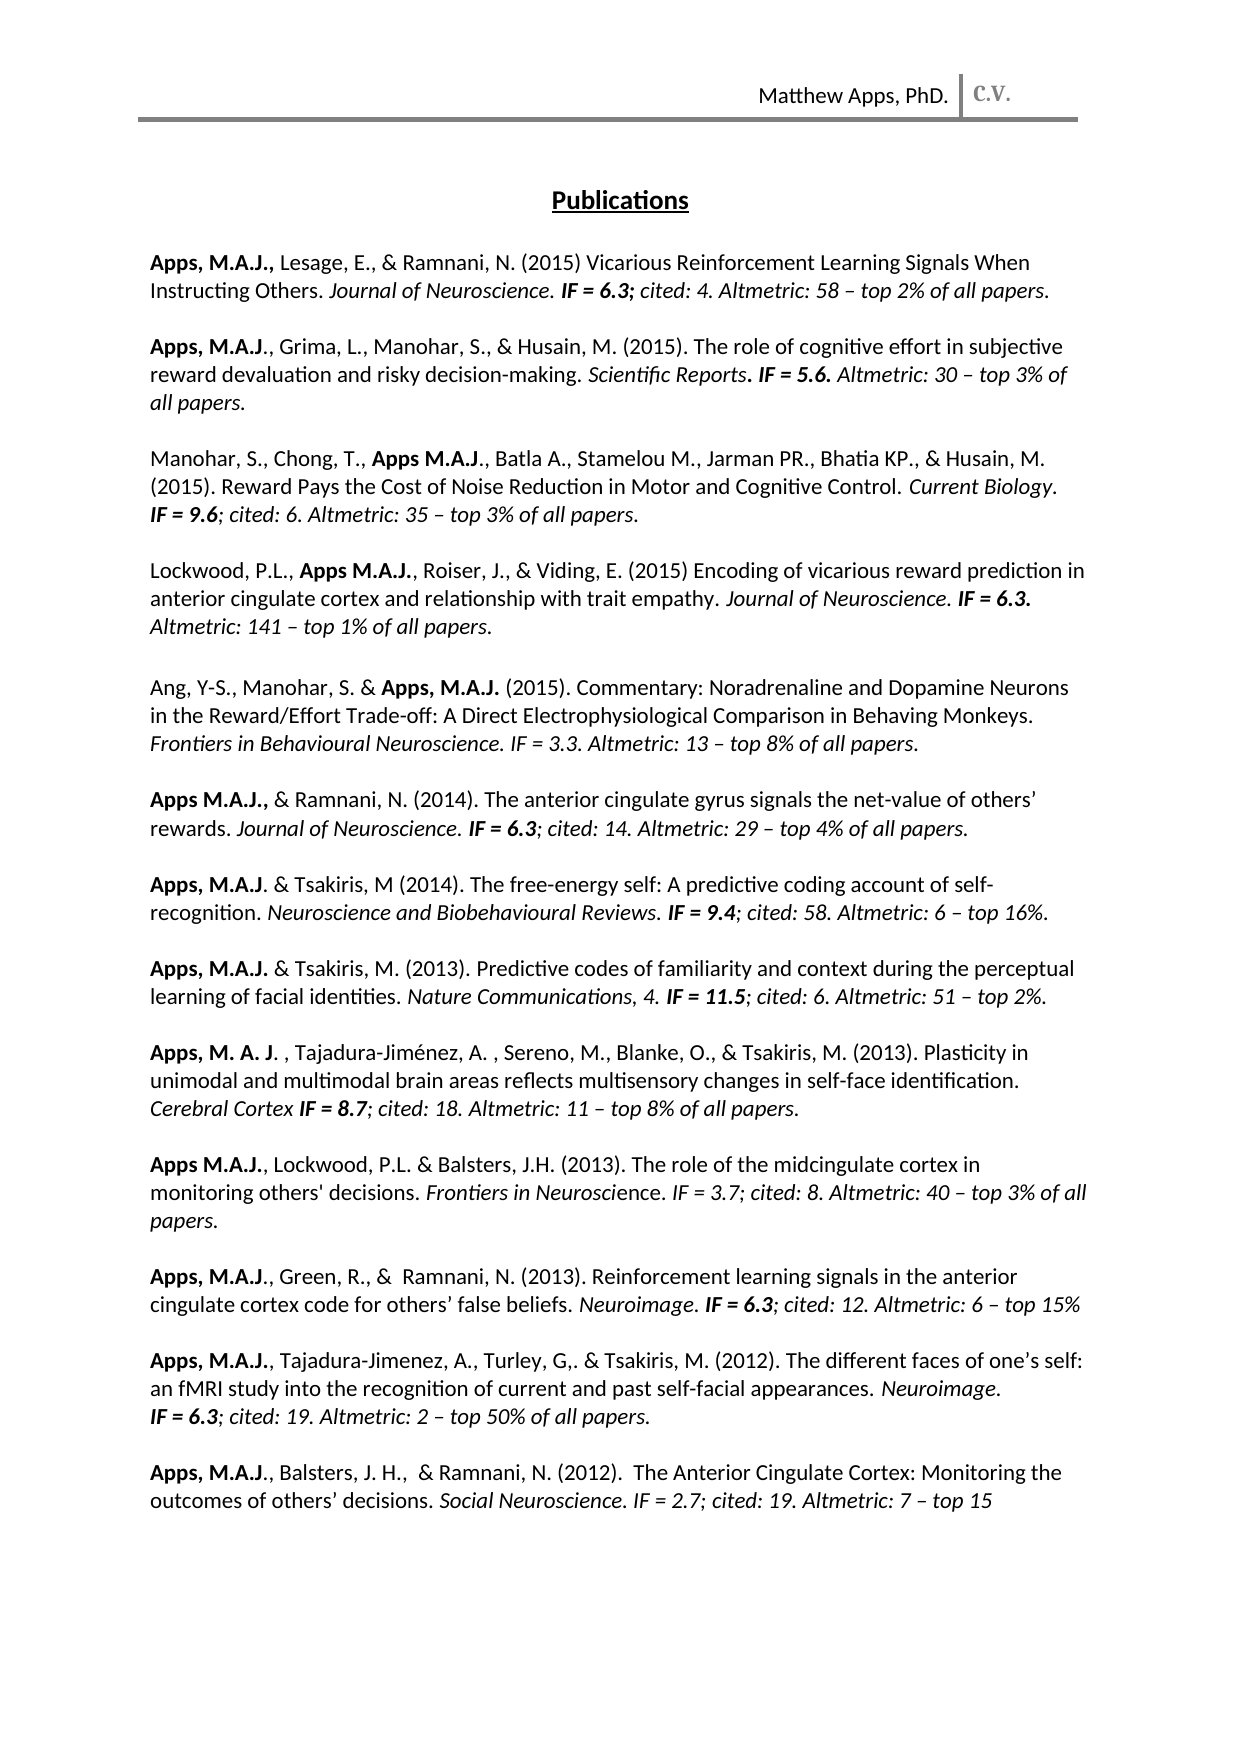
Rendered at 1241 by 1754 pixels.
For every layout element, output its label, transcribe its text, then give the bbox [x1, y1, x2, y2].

text Apps M.A.J., Lockwood, P.L. & Balsters, J.H. (2013). The role of the midcingulate cortex in monitoring others' decisions. Frontiers in Neuroscience. IF = 3.7; cited: 8. Altmetric: 40 – top 3% of all papers. [150, 1150, 1090, 1234]
text Apps M.A.J., & Ramnani, N. (2014). The anterior cingulate gyrus signals the net-value of others’ rewards. Journal of Neuroscience. IF = 6.3; cited: 14. Altmetric: 29 – top 4% of all papers. [150, 786, 1090, 842]
text Apps, M.A.J., Grima, L., Manohar, S., & Husain, M. (2015). The role of cognitive effort in subjective reward devaluation and risky decision-making. Scientific Reports. IF = 5.6. Altmetric: 30 – top 3% of all papers. [150, 332, 1090, 416]
text IF = 9.6; cited: 6. Altmetric: 35 – top 3% of all papers. [150, 500, 1090, 528]
text Apps, M.A.J. & Tsakiris, M. (2013). Predictive codes of familiarity and context during the perceptual learning of facial identities. Nature Communications, 4. IF = 11.5; cited: 6. Altmetric: 51 – top 2%. [150, 954, 1090, 1010]
text Publications [150, 183, 1090, 216]
text Apps, M.A.J., Green, R., & Ramnani, N. (2013). Reinforcement learning signals in the anterior cingulate cortex code for others’ false beliefs. Neuroimage. IF = 6.3; cited: 12. Altmetric: 6 – top 15% [150, 1262, 1090, 1318]
text Manohar, S., Chong, T., Apps M.A.J., Batla A., Stamelou M., Jarman PR., Bhatia KP., & Husain, M. (2015). Reward Pays the Cost of Noise Reduction in Motor and Cognitive Control. Current Biology. [150, 444, 1090, 500]
text Apps, M.A.J. & Tsakiris, M (2014). The free-energy self: A predictive coding account of self-recognition. Neuroscience and Biobehavioural Reviews. IF = 9.4; cited: 58. Altmetric: 6 – top 16%. [150, 870, 1090, 926]
text Lockwood, P.L., Apps M.A.J., Roiser, J., & Viding, E. (2015) Encoding of vicarious reward prediction in anterior cingulate cortex and relationship with trait empathy. Journal of Neuroscience. IF = 6.3. Altmetric: 141 – top 1% of all papers. [150, 556, 1090, 641]
text Ang, Y-S., Manohar, S. & Apps, M.A.J. (2015). Commentary: Noradrenaline and Dopamine Neurons in the Reward/Effort Trade-off: A Direct Electrophysiological Comparison in Behaving Monkeys. Frontiers in Behavioural Neuroscience. IF = 3.3. Altmetric: 13 – top 8% of all papers. [150, 673, 1090, 758]
text Apps, M.A.J., Tajadura-Jimenez, A., Turley, G,. & Tsakiris, M. (2012). The different faces of one’s self: an fMRI study into the recognition of current and past self-facial appearances. Neuroimage. [150, 1346, 1090, 1402]
text Apps, M.A.J., Lesage, E., & Ramnani, N. (2015) Vicarious Reinforcement Learning Signals When Instructing Others. Journal of Neuroscience. IF = 6.3; cited: 4. Altmetric: 58 – top 2% of all papers. [150, 248, 1090, 304]
text Apps, M. A. J. , Tajadura-Jiménez, A. , Sereno, M., Blanke, O., & Tsakiris, M. (2013). Plasticity in unimodal and multimodal brain areas reflects multisensory changes in self-face identification. Cerebral Cortex IF = 8.7; cited: 18. Altmetric: 11 – top 8% of all papers. [150, 1038, 1090, 1122]
text IF = 6.3; cited: 19. Altmetric: 2 – top 50% of all papers. [150, 1402, 1090, 1430]
text Apps, M.A.J., Balsters, J. H., & Ramnani, N. (2012). The Anterior Cingulate Cortex: Monitoring the outcomes of others’ decisions. Social Neuroscience. IF = 2.7; cited: 19. Altmetric: 7 – top 15 [150, 1458, 1090, 1514]
